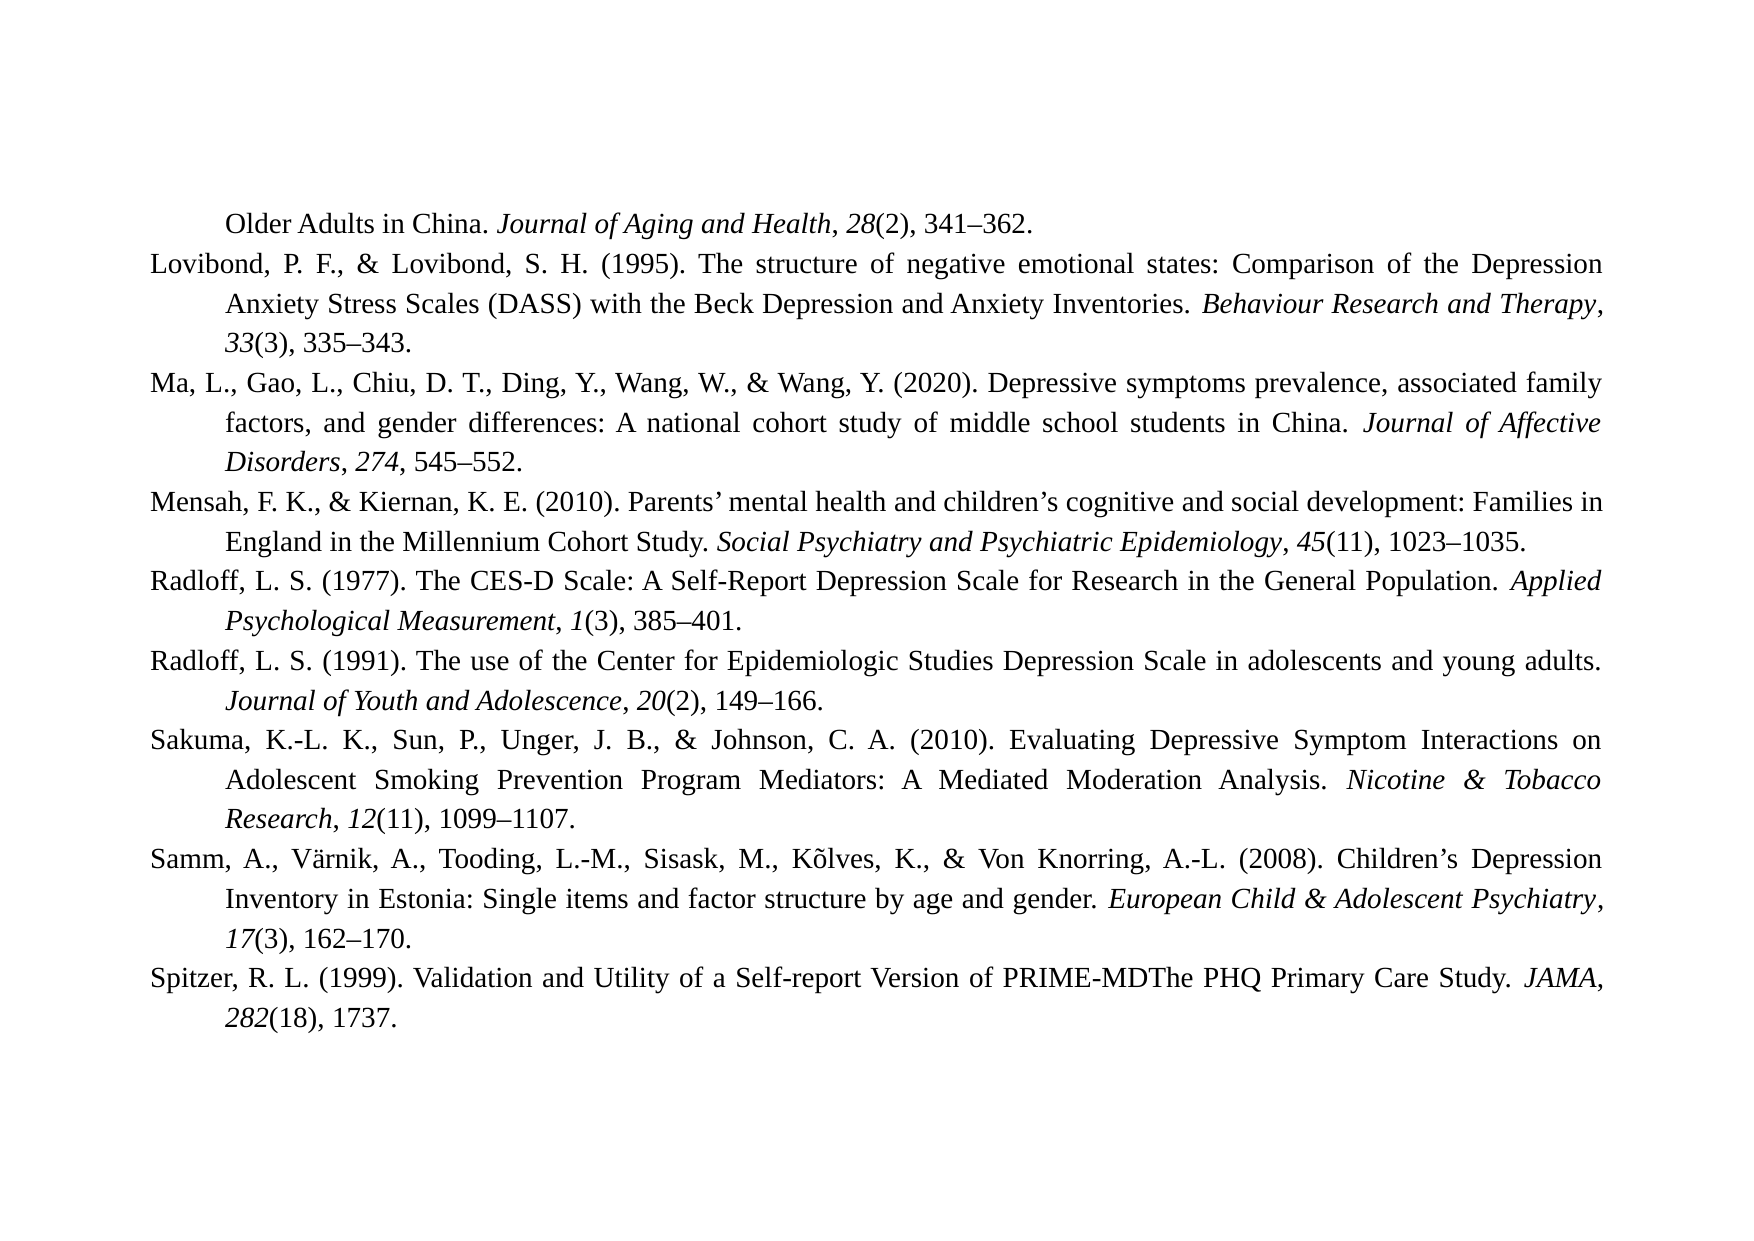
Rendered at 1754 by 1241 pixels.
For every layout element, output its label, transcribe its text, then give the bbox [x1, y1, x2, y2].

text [150, 203, 1604, 243]
text Sakuma, K.-L. K., Sun, P., Unger, J. B., & Johnson, C. A. (2010). Evaluating Depressive Symptom Interactions on Adolescent Smoking Prevention Program Mediators: A Mediated Moderation Analysis. Nicotine & Tobacco Research, 12(11), 1099–1107. [150, 719, 1604, 838]
text Mensah, F. K., & Kiernan, K. E. (2010). Parents’ mental health and children’s cognitive and social development: Families in England in the Millennium Cohort Study. Social Psychiatry and Psychiatric Epidemiology, 45(11), 1023–1035. [150, 481, 1604, 561]
text Spitzer, R. L. (1999). Validation and Utility of a Self-report Version of PRIME-MDThe PHQ Primary Care Study. JAMA, 282(18), 1737. [150, 957, 1604, 1037]
text Ma, L., Gao, L., Chiu, D. T., Ding, Y., Wang, W., & Wang, Y. (2020). Depressive symptoms prevalence, associated family factors, and gender differences: A national cohort study of middle school students in China. Journal of Affective Disorders, 274, 545–552. [150, 362, 1604, 481]
text Lovibond, P. F., & Lovibond, S. H. (1995). The structure of negative emotional states: Comparison of the Depression Anxiety Stress Scales (DASS) with the Beck Depression and Anxiety Inventories. Behaviour Research and Therapy, 33(3), 335–343. [150, 243, 1604, 362]
text Radloff, L. S. (1991). The use of the Center for Epidemiologic Studies Depression Scale in adolescents and young adults. Journal of Youth and Adolescence, 20(2), 149–166. [150, 640, 1604, 719]
text Samm, A., Värnik, A., Tooding, L.-M., Sisask, M., Kõlves, K., & Von Knorring, A.-L. (2008). Children’s Depression Inventory in Estonia: Single items and factor structure by age and gender. European Child & Adolescent Psychiatry, 17(3), 162–170. [150, 838, 1604, 957]
text Radloff, L. S. (1977). The CES-D Scale: A Self-Report Depression Scale for Research in the General Population. Applied Psychological Measurement, 1(3), 385–401. [150, 561, 1604, 640]
